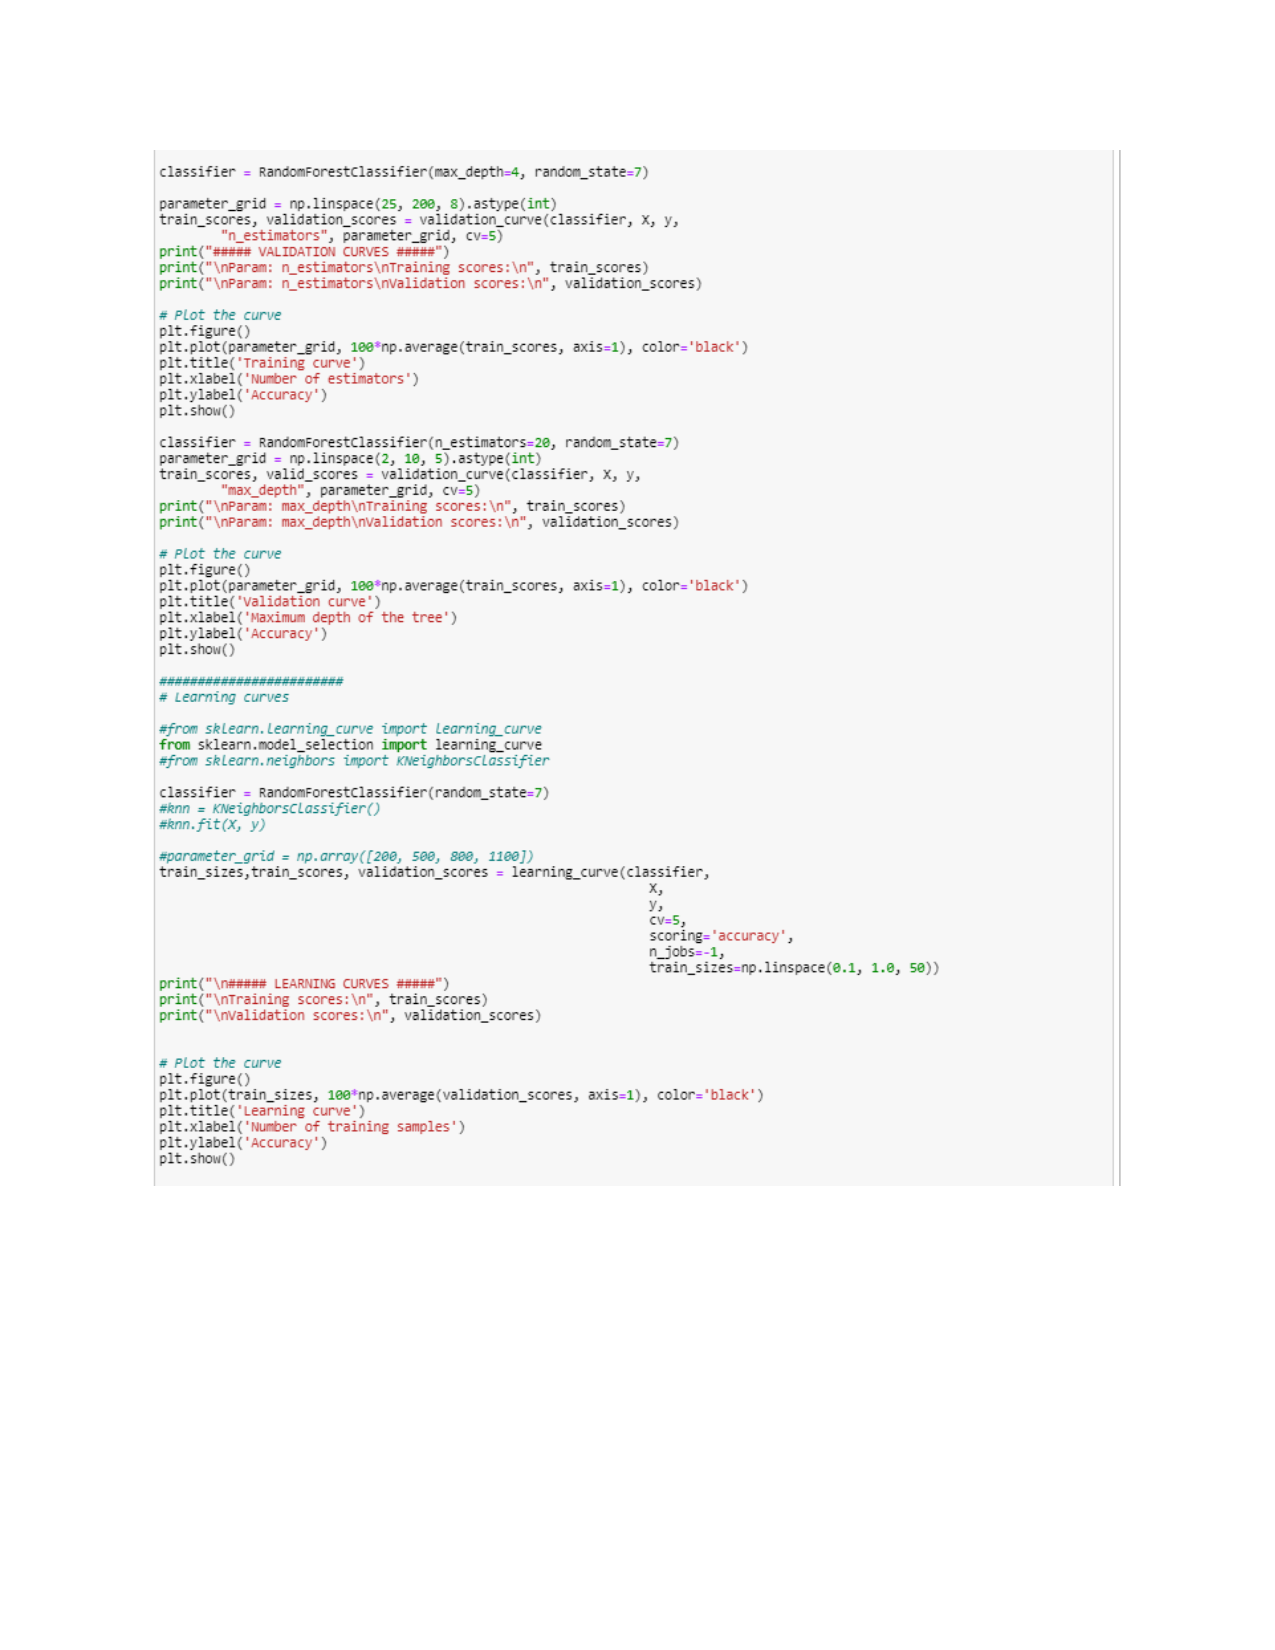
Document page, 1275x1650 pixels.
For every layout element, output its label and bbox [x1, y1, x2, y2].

picture [150, 150, 1125, 1186]
